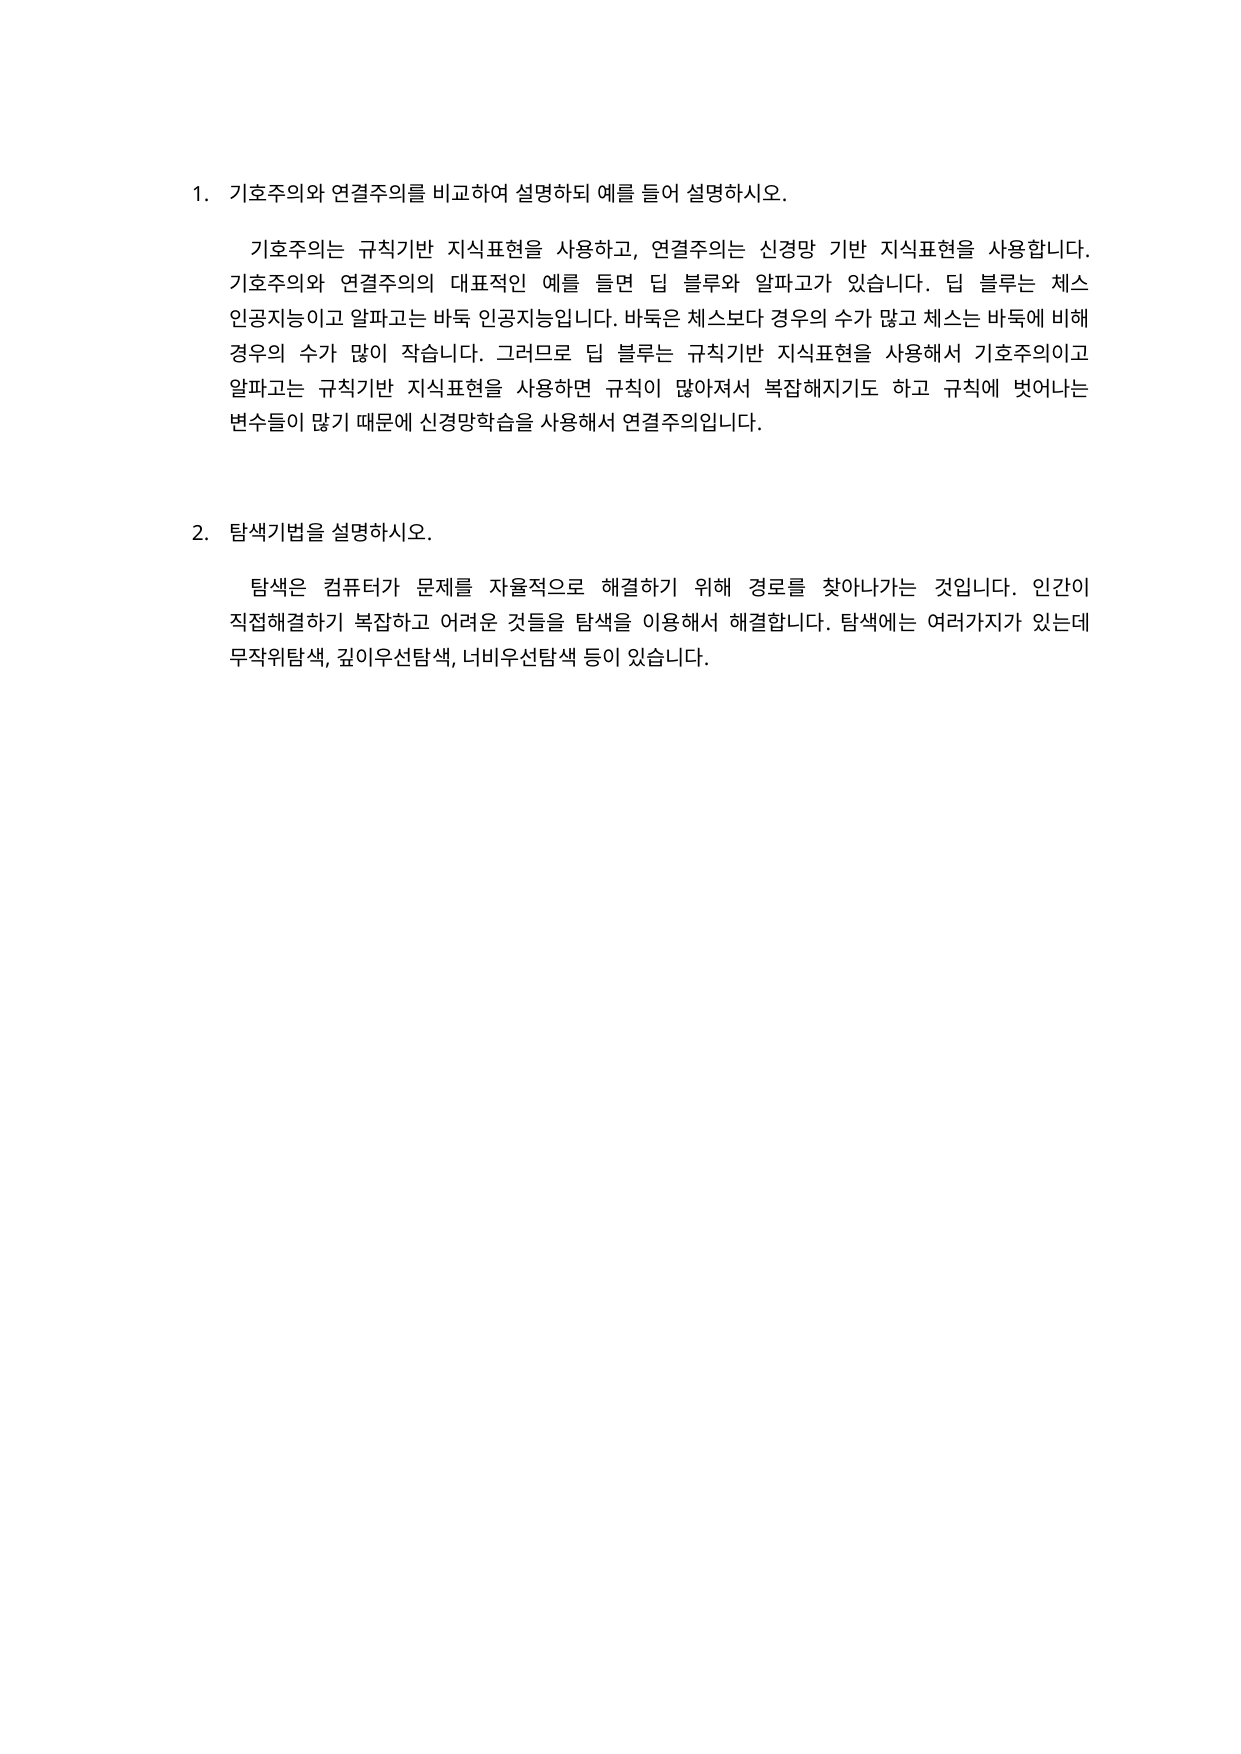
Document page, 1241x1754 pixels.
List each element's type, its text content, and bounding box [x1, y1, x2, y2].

list 기호주의와 연결주의를 비교하여 설명하되 예를 들어 설명하시오. [192, 177, 1090, 207]
list 기호주의는 규칙기반 지식표현을 사용하고, 연결주의는 신경망 기반 지식표현을 사용합니다. 기호주의와 연결주의의 대표적인 예를 들면 딥 블루와 알파고가 있습니다. 딥 블루는 체스 인공지능이고 알파고는 바둑 인공지능입니다. 바둑은 체스보다 경우의 수가 많고 체스는 바둑에 비해 경우의 수가 많이 작습니다. 그러므로 딥 블루는 규칙기반 지식표현을 사용해서 기호주의이고 알파고는 규칙기반 지식표현을 사용하면 규칙이 많아져서 복잡해지기도 하고 규칙에 벗어나는 변수들이 많기 때문에 신경망학습을 사용해서 연결주의입니다. [229, 233, 1090, 437]
list 탐색기법을 설명하시오. [192, 516, 1090, 546]
list 탐색은 컴퓨터가 문제를 자율적으로 해결하기 위해 경로를 찾아나가는 것입니다. 인간이 직접해결하기 복잡하고 어려운 것들을 탐색을 이용해서 해결합니다. 탐색에는 여러가지가 있는데 무작위탐색, 깊이우선탐색, 너비우선탐색 등이 있습니다. [229, 571, 1090, 671]
